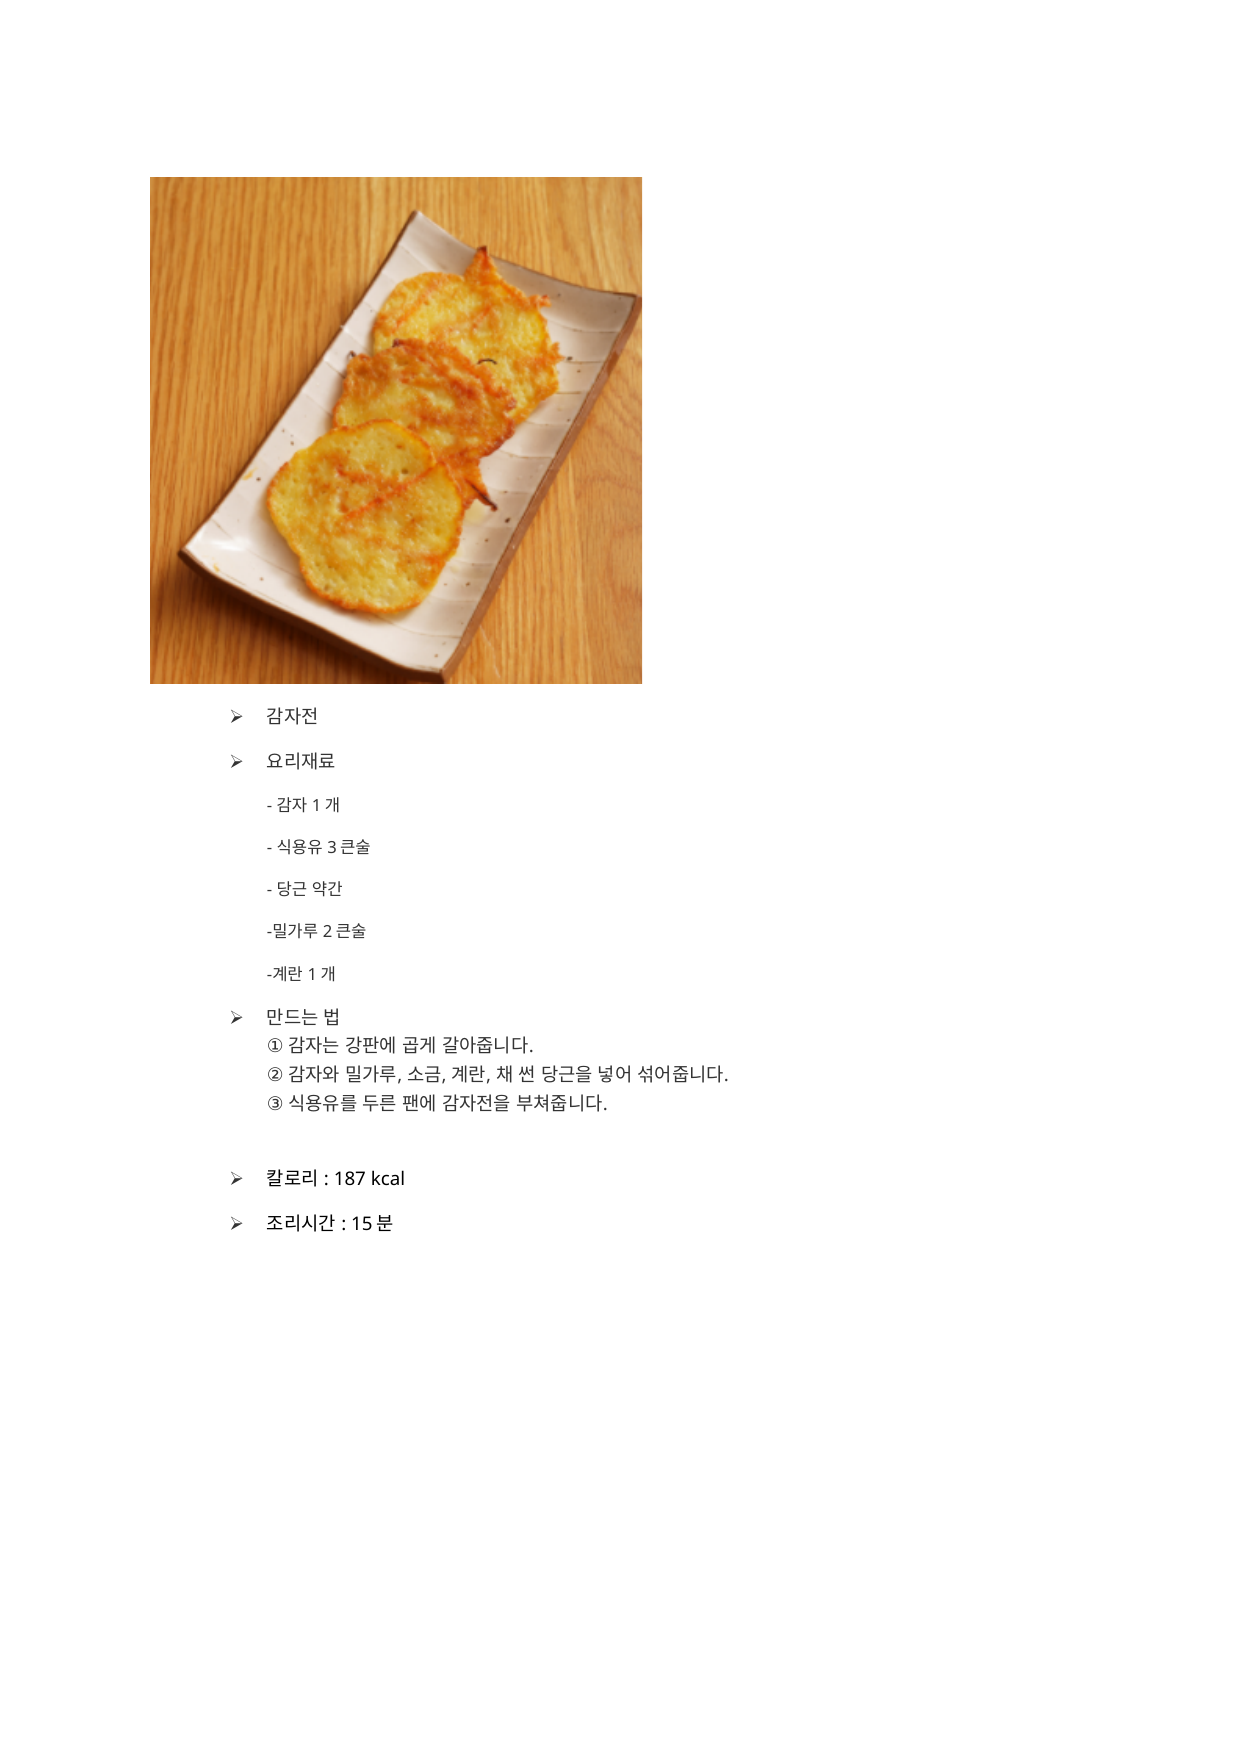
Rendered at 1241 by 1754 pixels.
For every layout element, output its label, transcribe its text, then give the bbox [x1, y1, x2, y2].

list -밀가루 2큰술 [267, 918, 1090, 943]
list 요리재료 [229, 747, 1090, 774]
list 조리시간 : 15분 [229, 1208, 1090, 1236]
picture [150, 177, 643, 684]
list 만드는 법 ① 감자는 강판에 곱게 갈아줍니다. ② 감자와 밀가루, 소금, 계란, 채 썬 당근을 넣어 섞어줍니다. ③ 식용유를 두른 팬에 감자전을 부쳐줍니다. [229, 1003, 1090, 1145]
list - 감자 1개 [267, 792, 1090, 816]
list - 당근 약간 [267, 876, 1090, 901]
list 칼로리 : 187 kcal [229, 1163, 1090, 1190]
list 감자전 [229, 702, 1090, 729]
list -계란 1개 [267, 961, 1090, 985]
list - 식용유 3큰술 [267, 834, 1090, 858]
